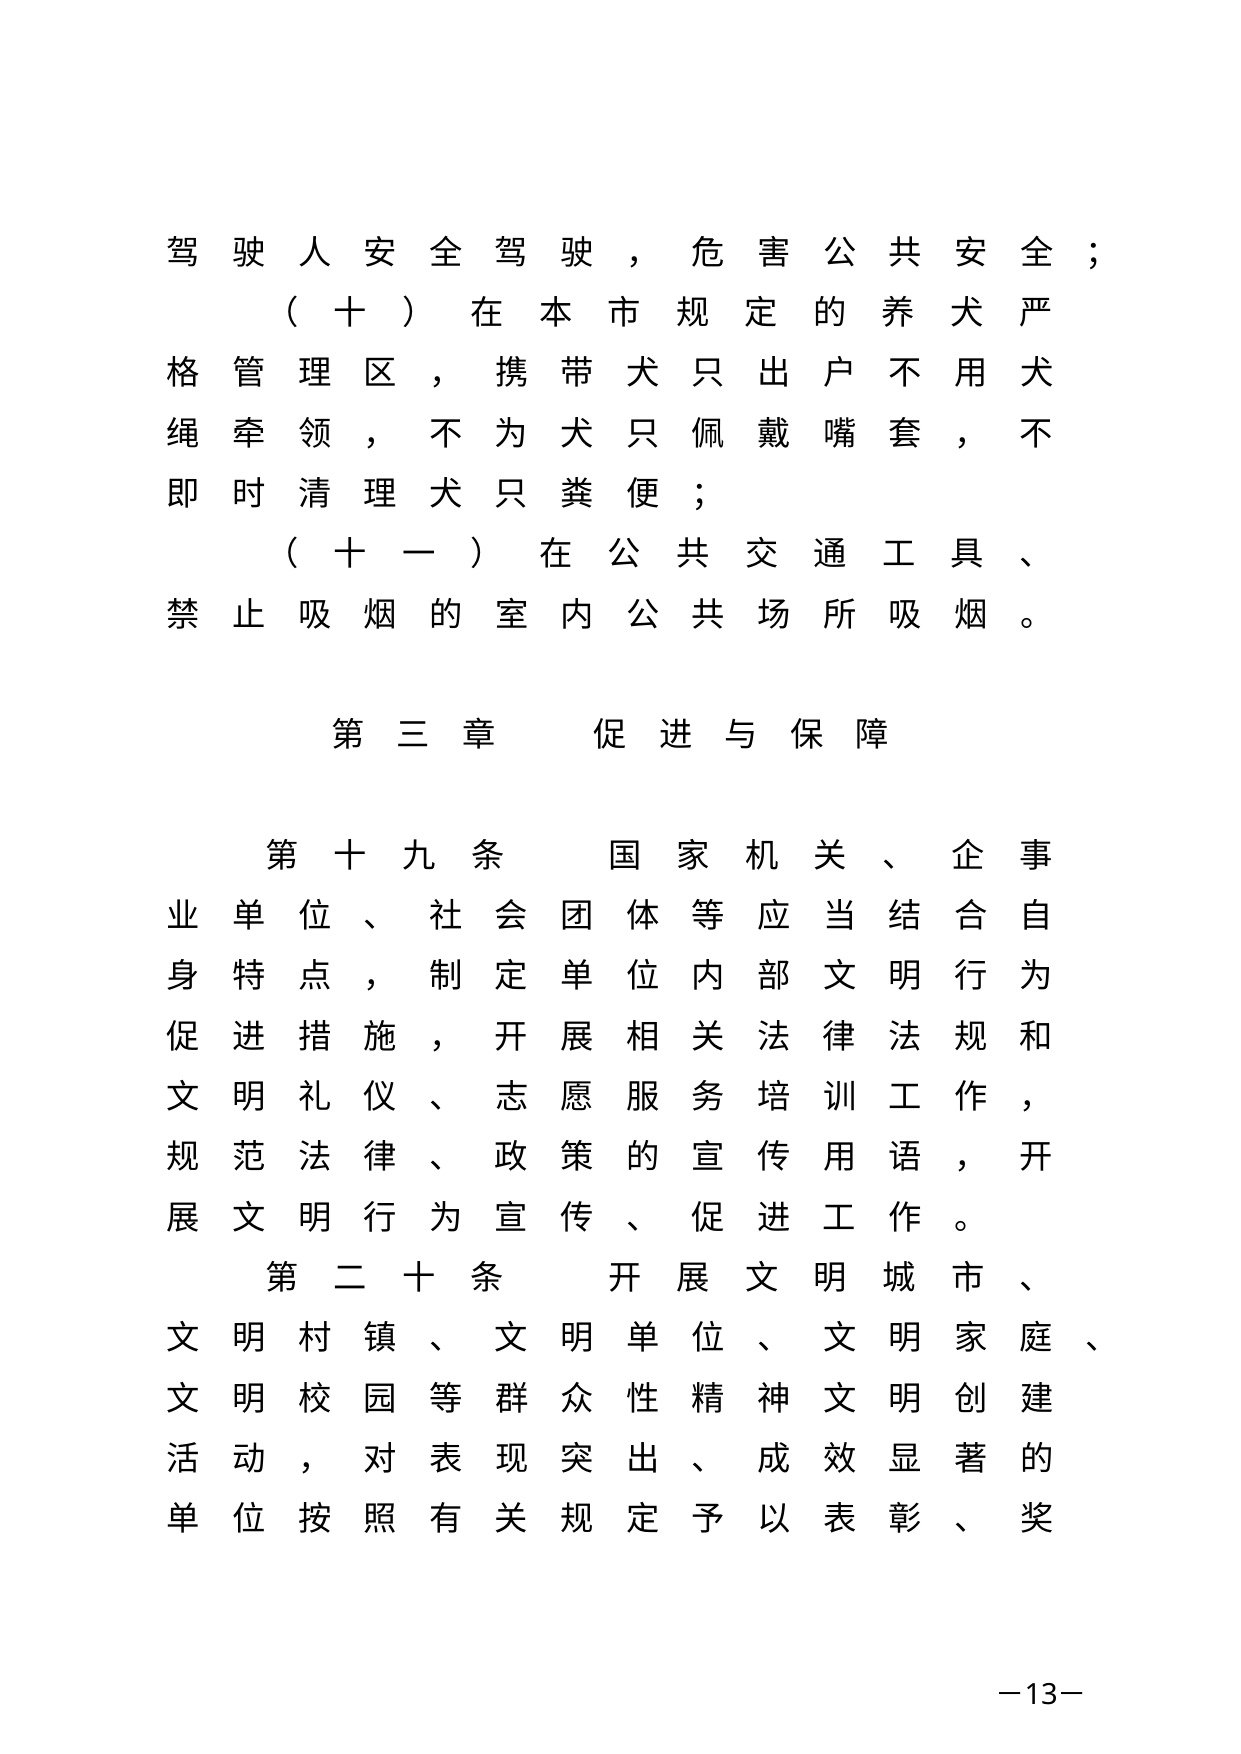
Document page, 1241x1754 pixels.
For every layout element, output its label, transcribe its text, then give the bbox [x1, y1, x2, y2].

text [167, 219, 1085, 280]
text 第十九条 国家机关、企事业单位、社会团体等应当结合自身特点，制定单位内部文明行为促进措施，开展相关法律法规和文明礼仪、志愿服务培训工作，规范法律、政策的宣传用语，开展文明行为宣传、促进工作。 [167, 822, 1085, 1245]
text （十一）在公共交通工具、禁止吸烟的室内公共场所吸烟。 [167, 521, 1085, 642]
text （十）在本市规定的养犬严格管理区，携带犬只出户不用犬绳牵领，不为犬只佩戴嘴套，不即时清理犬只粪便； [167, 280, 1085, 521]
text 第三章 促进与保障 [167, 702, 1085, 762]
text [167, 1245, 1085, 1546]
